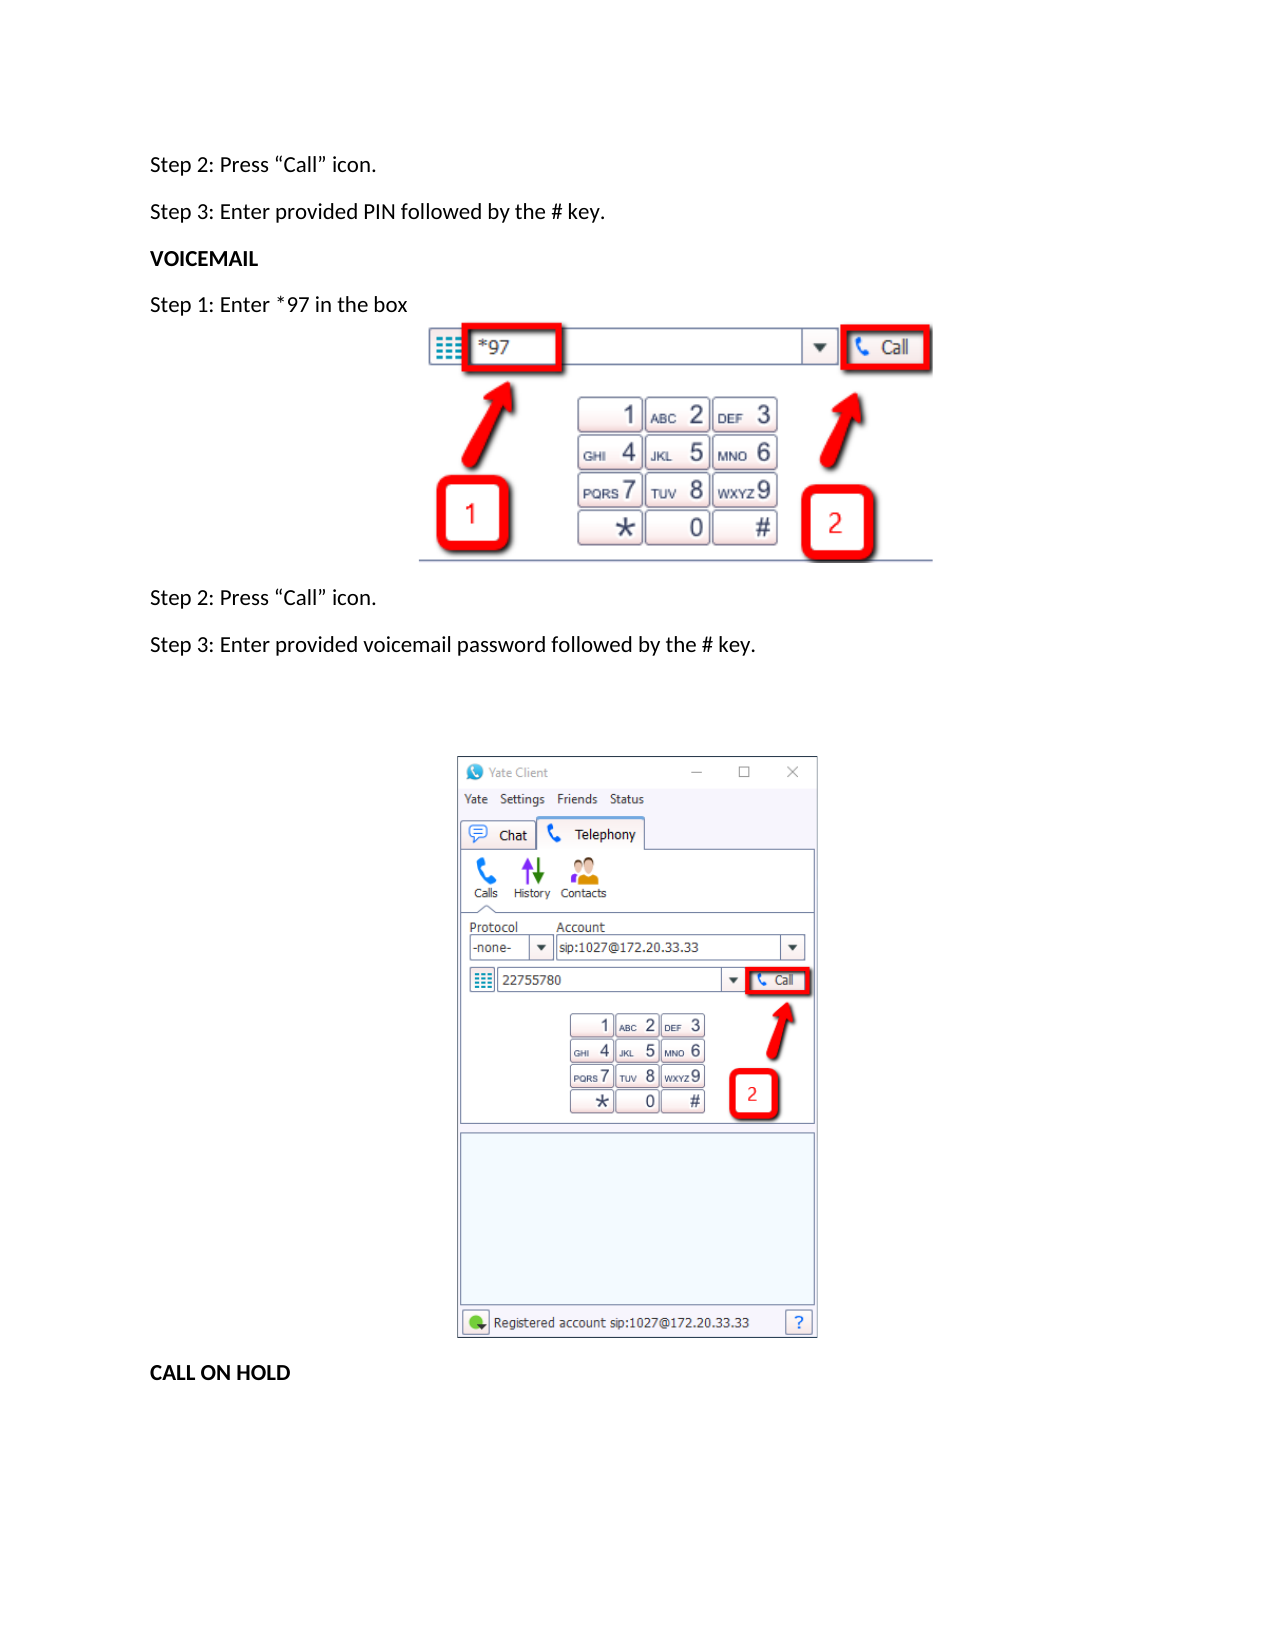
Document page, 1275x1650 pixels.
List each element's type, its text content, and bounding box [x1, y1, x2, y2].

text Step 1: Enter *97 in the box [150, 291, 1125, 319]
text Step 3: Enter provided PIN followed by the # key. [150, 197, 1125, 225]
picture [418, 320, 933, 563]
text Step 3: Enter provided voicemail password followed by the # key. [150, 630, 1125, 658]
text Step 2: Press “Call” icon. [150, 150, 1125, 178]
text VOICEMAIL [150, 244, 1125, 272]
picture [457, 756, 818, 1338]
